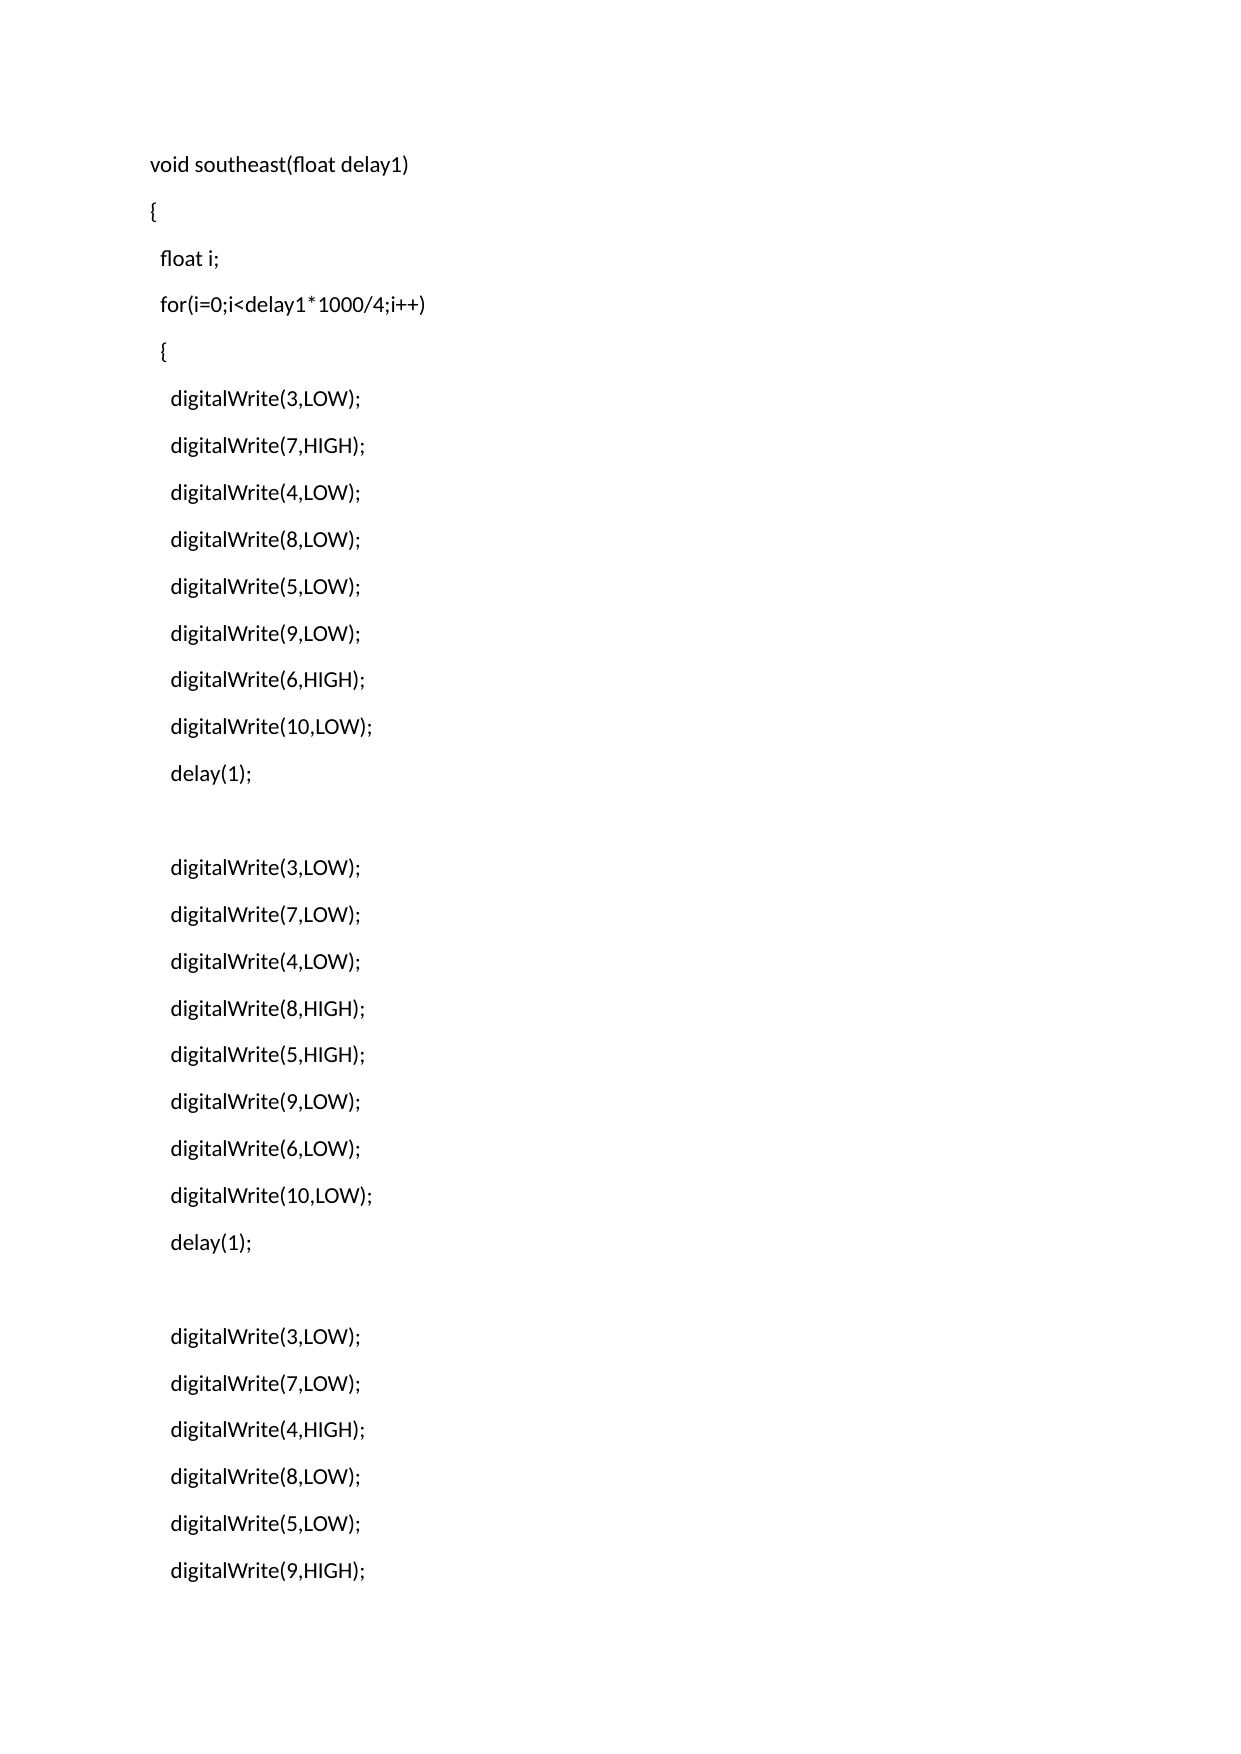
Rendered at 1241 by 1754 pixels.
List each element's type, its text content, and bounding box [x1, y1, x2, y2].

text digitalWrite(9,HIGH); [150, 1556, 1090, 1584]
text digitalWrite(4,LOW); [150, 947, 1090, 975]
text digitalWrite(3,LOW); [150, 853, 1090, 881]
text digitalWrite(7,HIGH); [150, 431, 1090, 459]
text digitalWrite(5,LOW); [150, 1509, 1090, 1537]
text digitalWrite(4,HIGH); [150, 1416, 1090, 1444]
text digitalWrite(8,LOW); [150, 525, 1090, 553]
text digitalWrite(5,LOW); [150, 572, 1090, 600]
text digitalWrite(3,LOW); [150, 384, 1090, 412]
text digitalWrite(8,HIGH); [150, 994, 1090, 1022]
text delay(1); [150, 759, 1090, 787]
text digitalWrite(7,LOW); [150, 1369, 1090, 1397]
text digitalWrite(4,LOW); [150, 478, 1090, 506]
text void southeast(float delay1) [150, 150, 1090, 178]
text digitalWrite(5,HIGH); [150, 1041, 1090, 1069]
text delay(1); [150, 1228, 1090, 1256]
text digitalWrite(6,LOW); [150, 1134, 1090, 1162]
text digitalWrite(9,LOW); [150, 1087, 1090, 1116]
text digitalWrite(6,HIGH); [150, 666, 1090, 694]
text digitalWrite(7,LOW); [150, 900, 1090, 928]
text digitalWrite(10,LOW); [150, 712, 1090, 741]
text digitalWrite(3,LOW); [150, 1322, 1090, 1350]
text digitalWrite(8,LOW); [150, 1462, 1090, 1491]
text float i; [150, 244, 1090, 272]
text digitalWrite(10,LOW); [150, 1181, 1090, 1209]
text { [150, 197, 1090, 225]
text digitalWrite(9,LOW); [150, 619, 1090, 647]
text { [150, 337, 1090, 366]
text for(i=0;i<delay1*1000/4;i++) [150, 291, 1090, 319]
